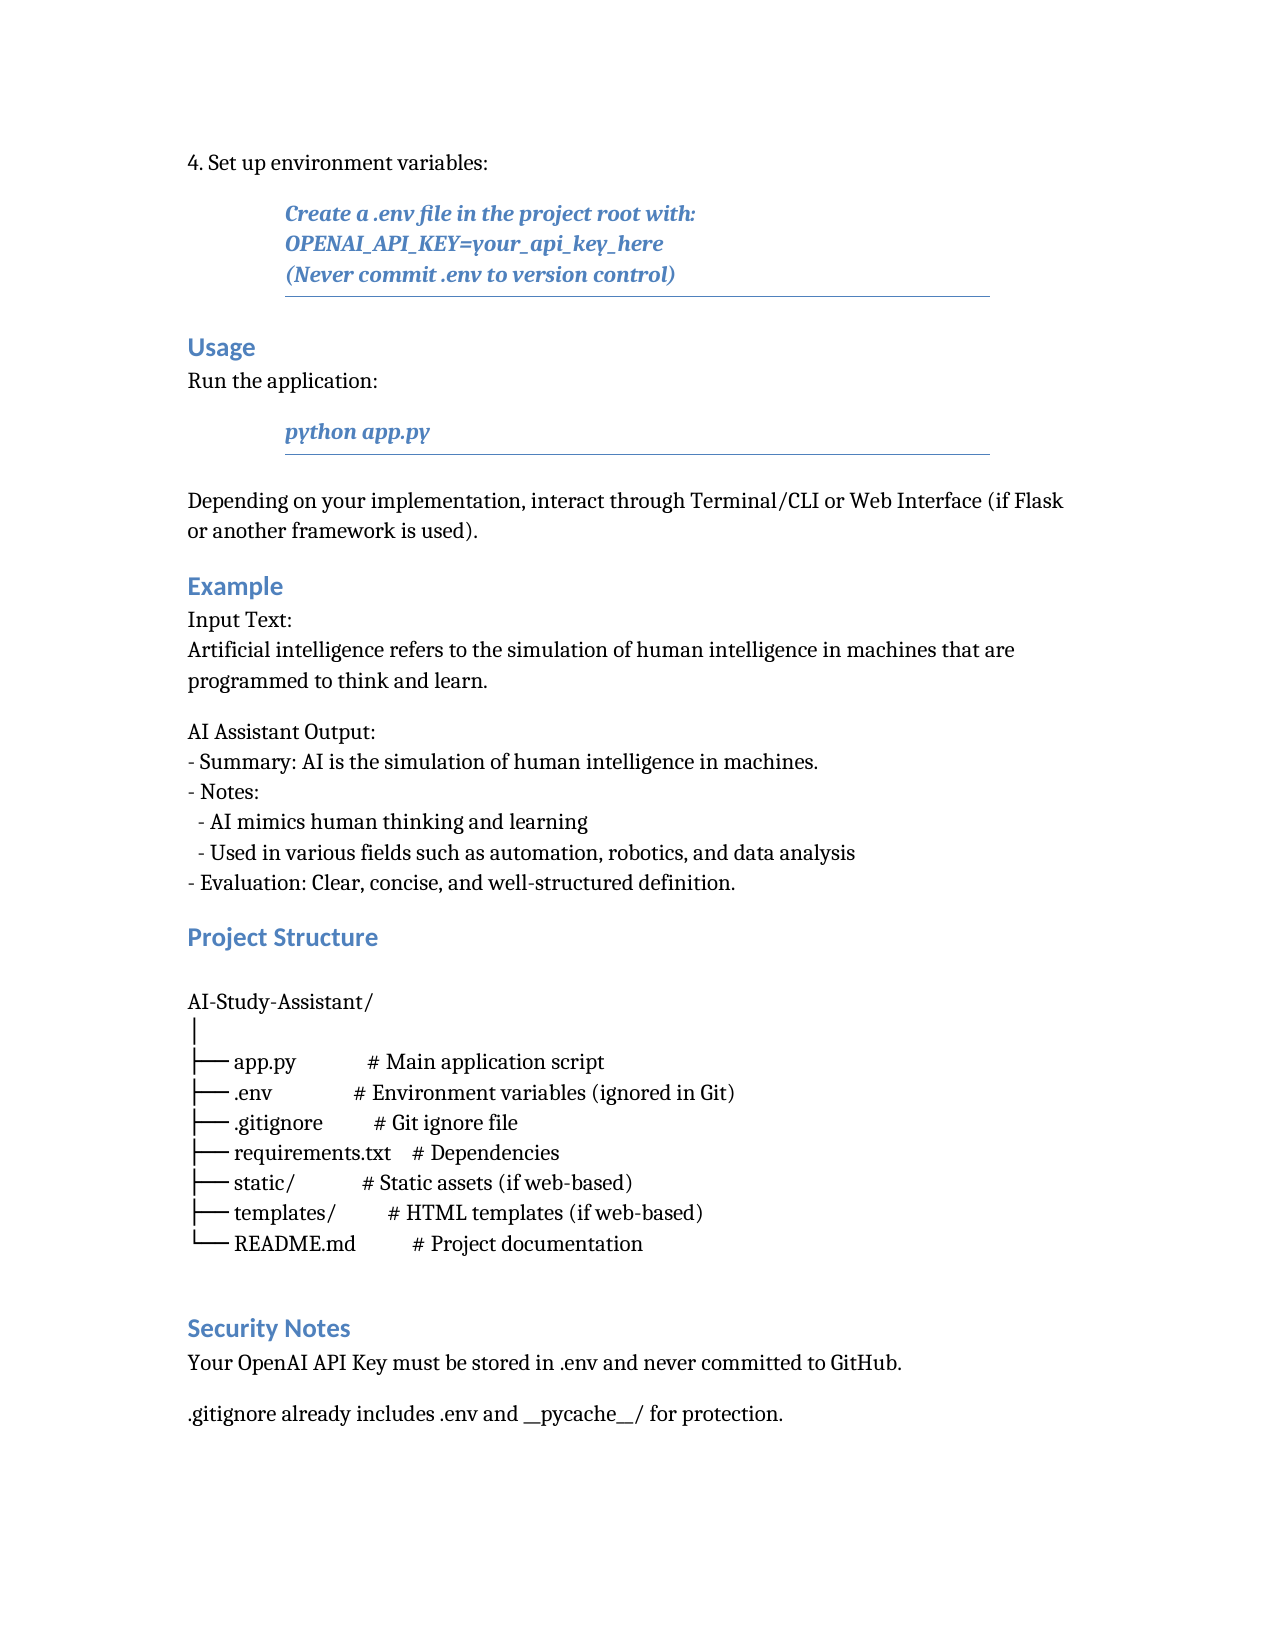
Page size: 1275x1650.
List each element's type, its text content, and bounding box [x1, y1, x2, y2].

subtitle Security Notes [187, 1312, 1087, 1345]
text Run the application: [187, 368, 1087, 394]
subtitle Usage [187, 330, 1087, 363]
text Create a .env file in the project root with: OPENAI_API_KEY=your_api_key_here (Never commit .env to version control) [285, 201, 990, 296]
text .gitignore already includes .env and __pycache__/ for protection. [187, 1401, 1087, 1427]
text Depending on your implementation, interact through Terminal/CLI or Web Interface (if Flask or another framework is used). [187, 488, 1087, 544]
subtitle Project Structure [187, 921, 1087, 954]
text AI Assistant Output: - Summary: AI is the simulation of human intelligence in machines. - Notes: - AI mimics human thinking and learning - Used in various fields such as automation, robotics, and data analysis - Evaluation: Clear, concise, and well-structured definition. [187, 718, 1087, 896]
text 4. Set up environment variables: [187, 150, 1087, 176]
text AI-Study-Assistant/ │ ├── app.py # Main application script ├── .env # Environment variables (ignored in Git) ├── .gitignore # Git ignore file ├── requirements.txt # Dependencies ├── static/ # Static assets (if web-based) ├── templates/ # HTML templates (if web-based) └── README.md # Project documentation [187, 958, 1087, 1287]
text python app.py [285, 419, 990, 454]
subtitle Example [187, 569, 1087, 602]
text Your OpenAI API Key must be stored in .env and never committed to GitHub. [187, 1349, 1087, 1376]
text Input Text: Artificial intelligence refers to the simulation of human intelligence in machines that are programmed to think and learn. [187, 607, 1087, 694]
